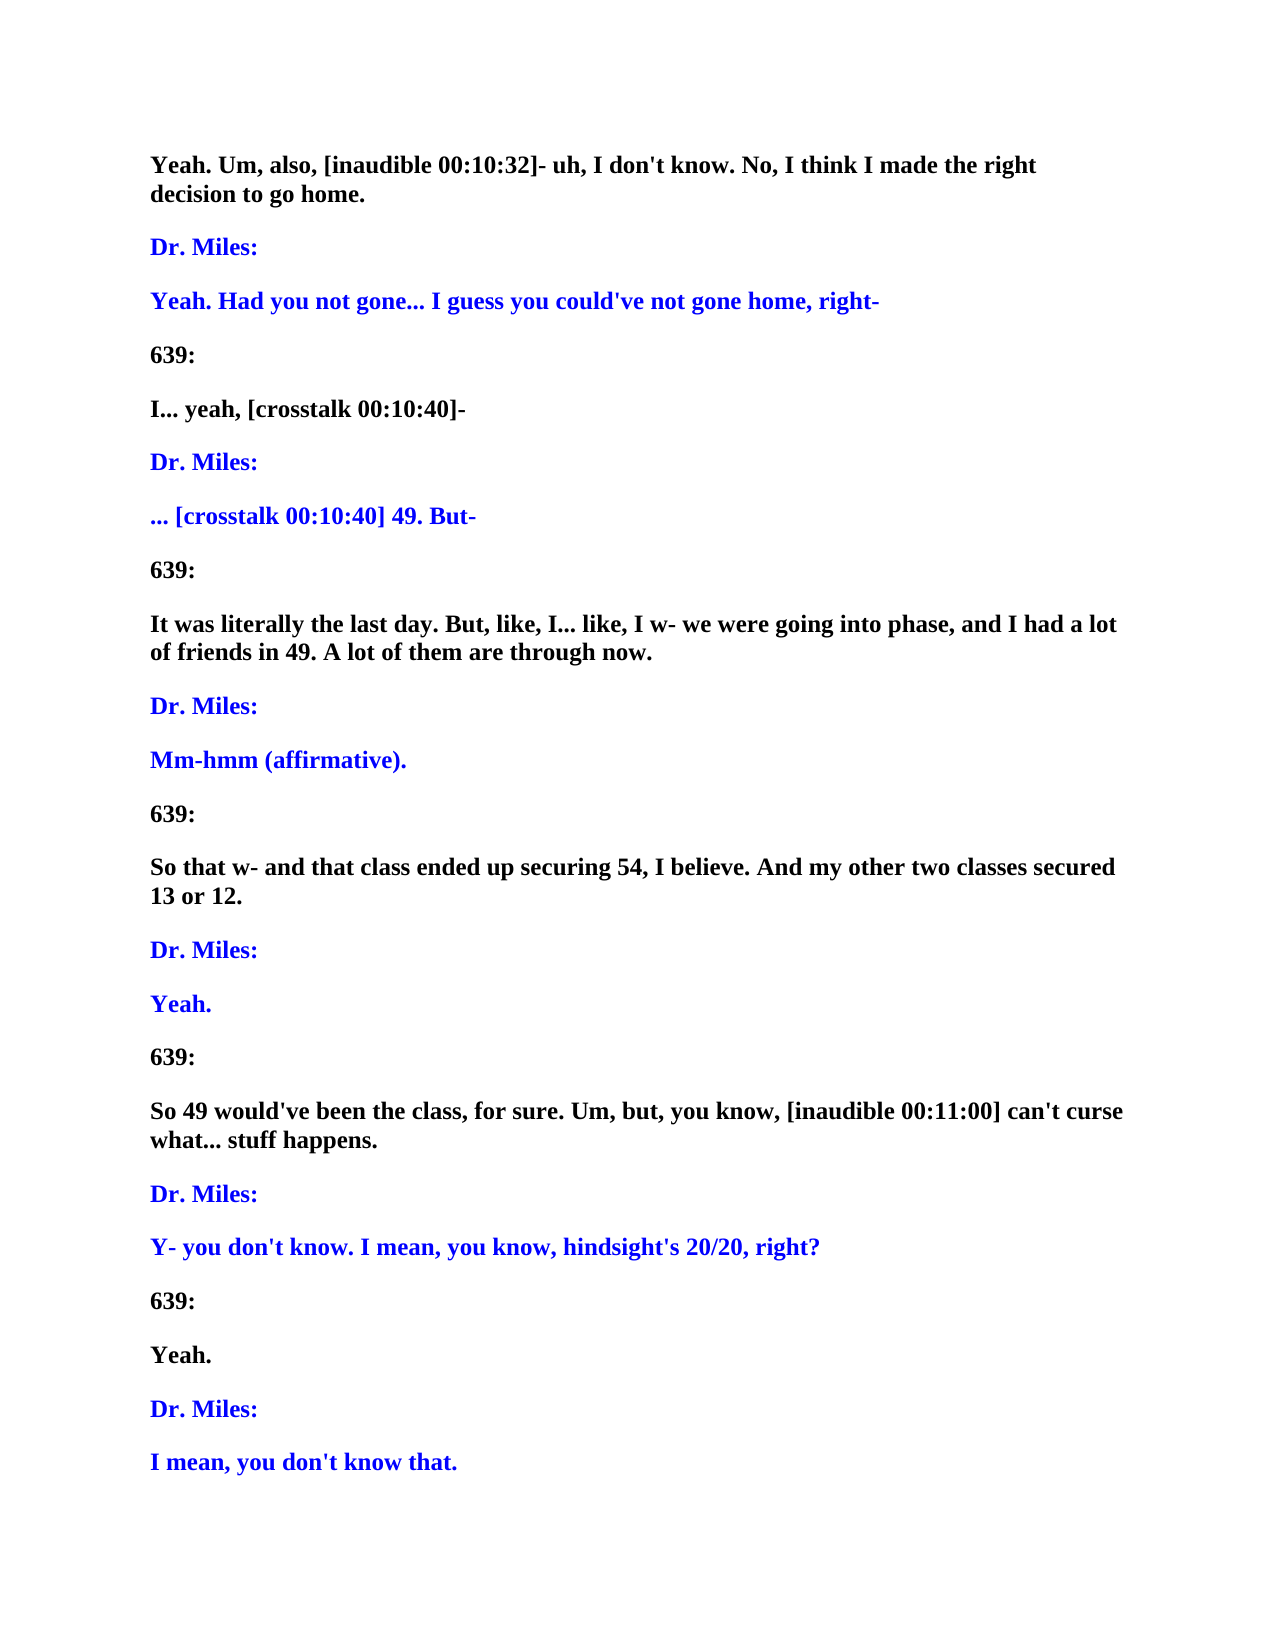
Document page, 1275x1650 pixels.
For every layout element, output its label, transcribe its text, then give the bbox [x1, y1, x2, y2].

text So that w- and that class ended up securing 54, I believe. And my other two classes secured 13 or 12. [150, 852, 1125, 910]
text Yeah. Um, also, [inaudible 00:10:32]- uh, I don't know. No, I think I made the right decision to go home. [150, 150, 1125, 207]
text I mean, you don't know that. [150, 1447, 1125, 1476]
text It was literally the last day. But, like, I... like, I w- we were going into phase, and I had a lot of friends in 49. A lot of them are through now. [150, 609, 1125, 666]
text 639: [150, 340, 1125, 369]
text Dr. Miles: [150, 1179, 1125, 1207]
text Dr. Miles: [150, 935, 1125, 964]
text 639: [150, 799, 1125, 827]
text 639: [150, 1042, 1125, 1071]
text Yeah. [150, 989, 1125, 1017]
text So 49 would've been the class, for sure. Um, but, you know, [inaudible 00:11:00] can't curse what... stuff happens. [150, 1096, 1125, 1154]
text ... [crosstalk 00:10:40] 49. But- [150, 501, 1125, 530]
text Yeah. [150, 1340, 1125, 1369]
text 639: [150, 555, 1125, 584]
text Yeah. Had you not gone... I guess you could've not gone home, right- [150, 286, 1125, 315]
text Dr. Miles: [150, 1394, 1125, 1422]
text Dr. Miles: [150, 447, 1125, 476]
text Y- you don't know. I mean, you know, hindsight's 20/20, right? [150, 1232, 1125, 1261]
text Dr. Miles: [150, 232, 1125, 261]
text 639: [150, 1286, 1125, 1315]
text Dr. Miles: [150, 691, 1125, 720]
text I... yeah, [crosstalk 00:10:40]- [150, 394, 1125, 422]
text Mm-hmm (affirmative). [150, 745, 1125, 774]
